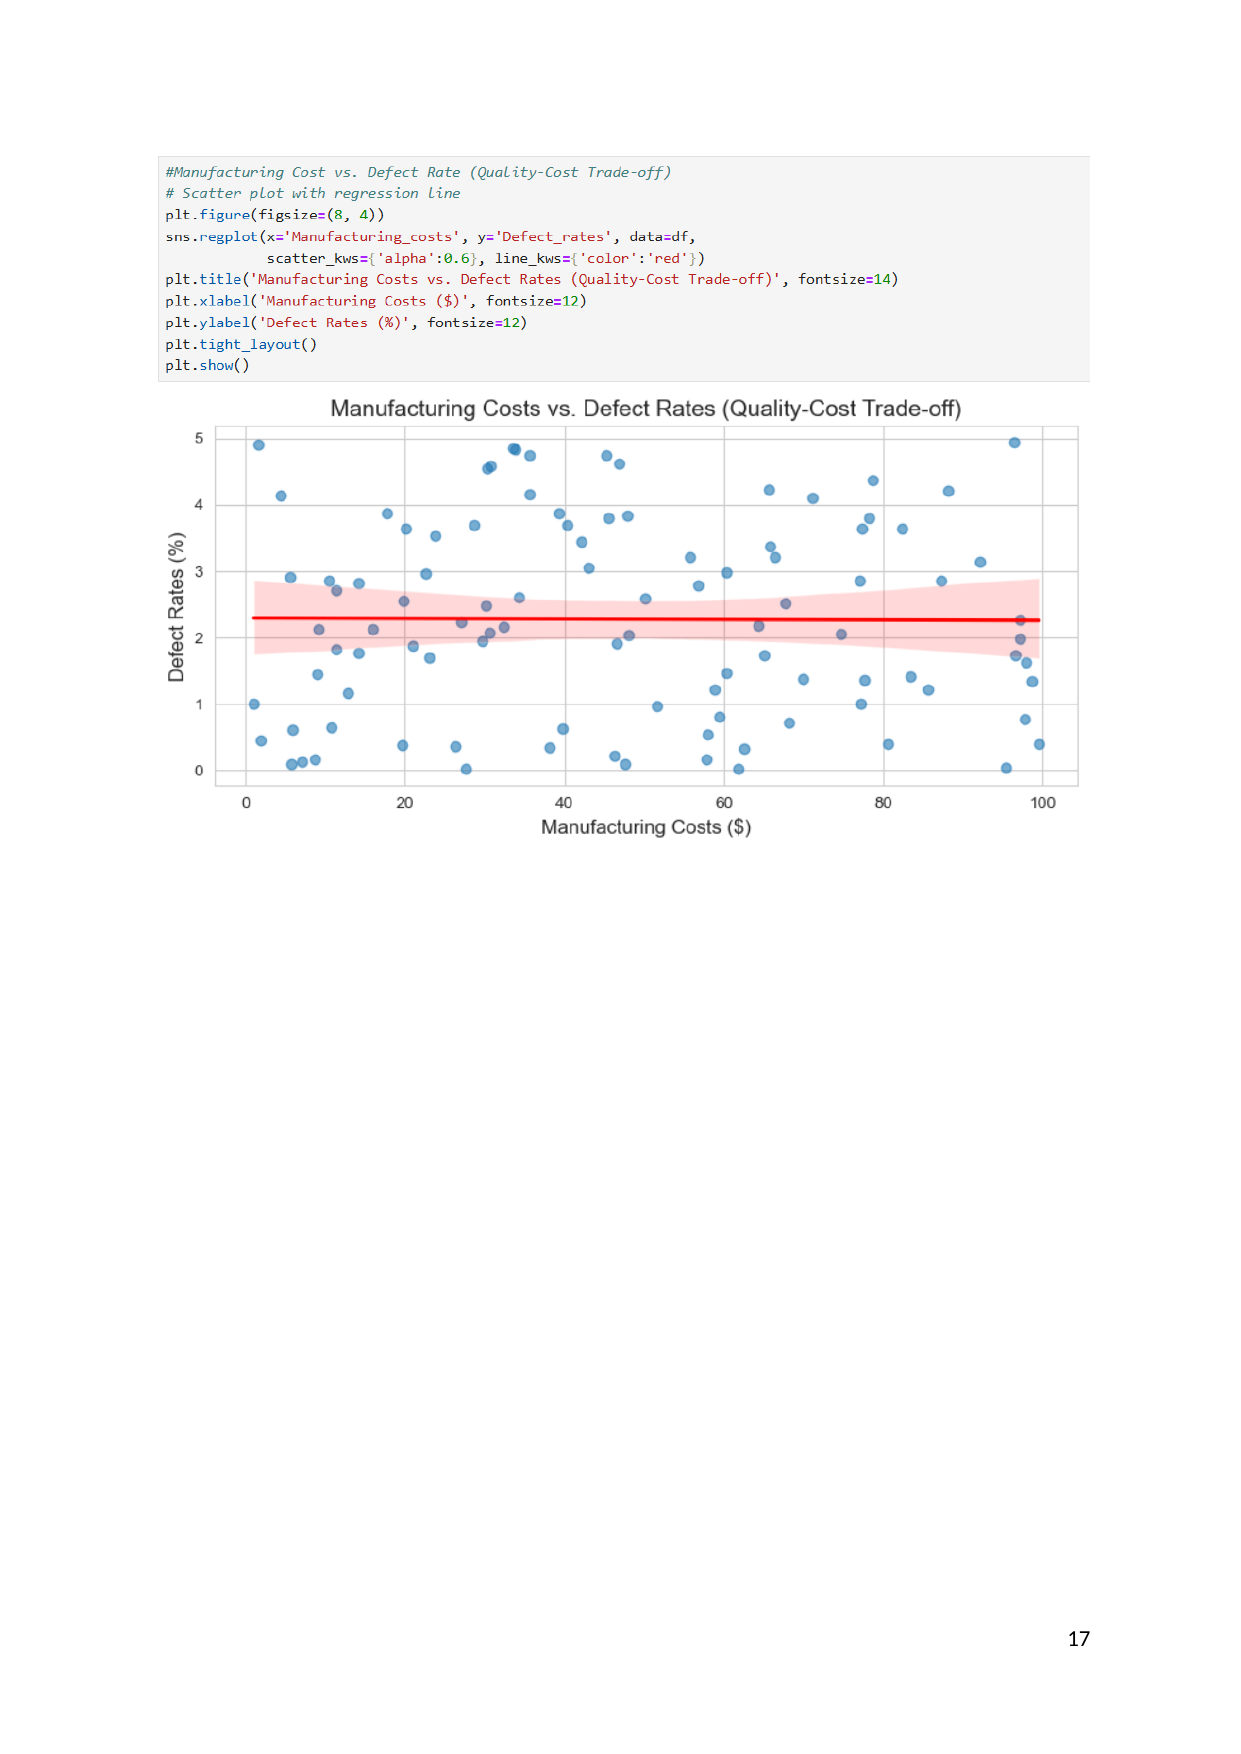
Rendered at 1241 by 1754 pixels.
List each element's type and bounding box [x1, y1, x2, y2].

picture [150, 150, 1091, 843]
